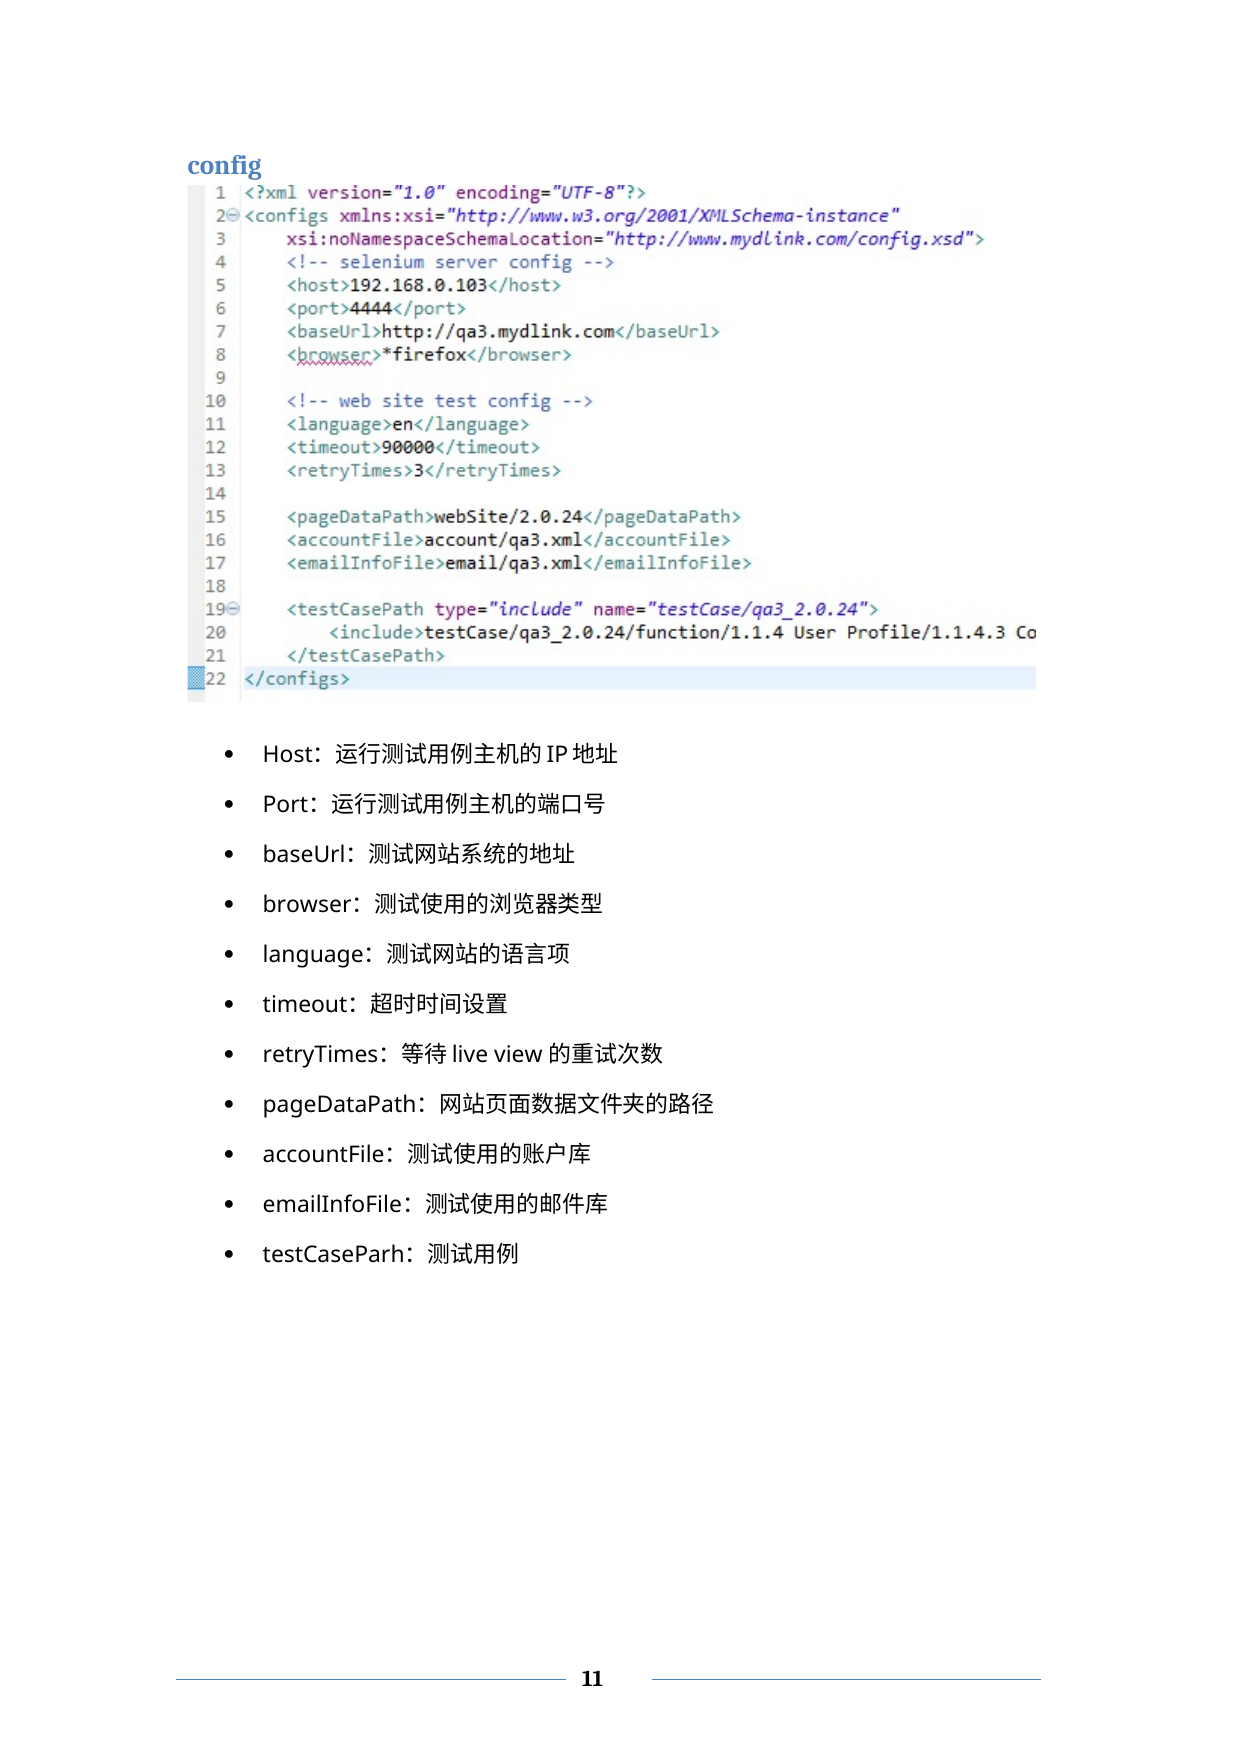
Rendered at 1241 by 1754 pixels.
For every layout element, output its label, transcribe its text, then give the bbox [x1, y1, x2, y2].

list pageDataPath：网站页面数据文件夹的路径 [225, 1086, 1053, 1119]
list Port：运行测试用例主机的端口号 [225, 786, 1053, 819]
list testCaseParh：测试用例 [225, 1236, 1053, 1269]
list timeout：超时时间设置 [225, 986, 1053, 1019]
list Host：运行测试用例主机的IP地址 [225, 736, 1053, 769]
list emailInfoFile：测试使用的邮件库 [225, 1186, 1053, 1219]
picture [187, 185, 1036, 702]
list language：测试网站的语言项 [225, 936, 1053, 969]
list retryTimes：等待live view 的重试次数 [225, 1036, 1053, 1069]
list accountFile：测试使用的账户库 [225, 1136, 1053, 1169]
list baseUrl：测试网站系统的地址 [225, 836, 1053, 869]
list browser：测试使用的浏览器类型 [225, 886, 1053, 919]
subtitle config [187, 150, 1053, 181]
